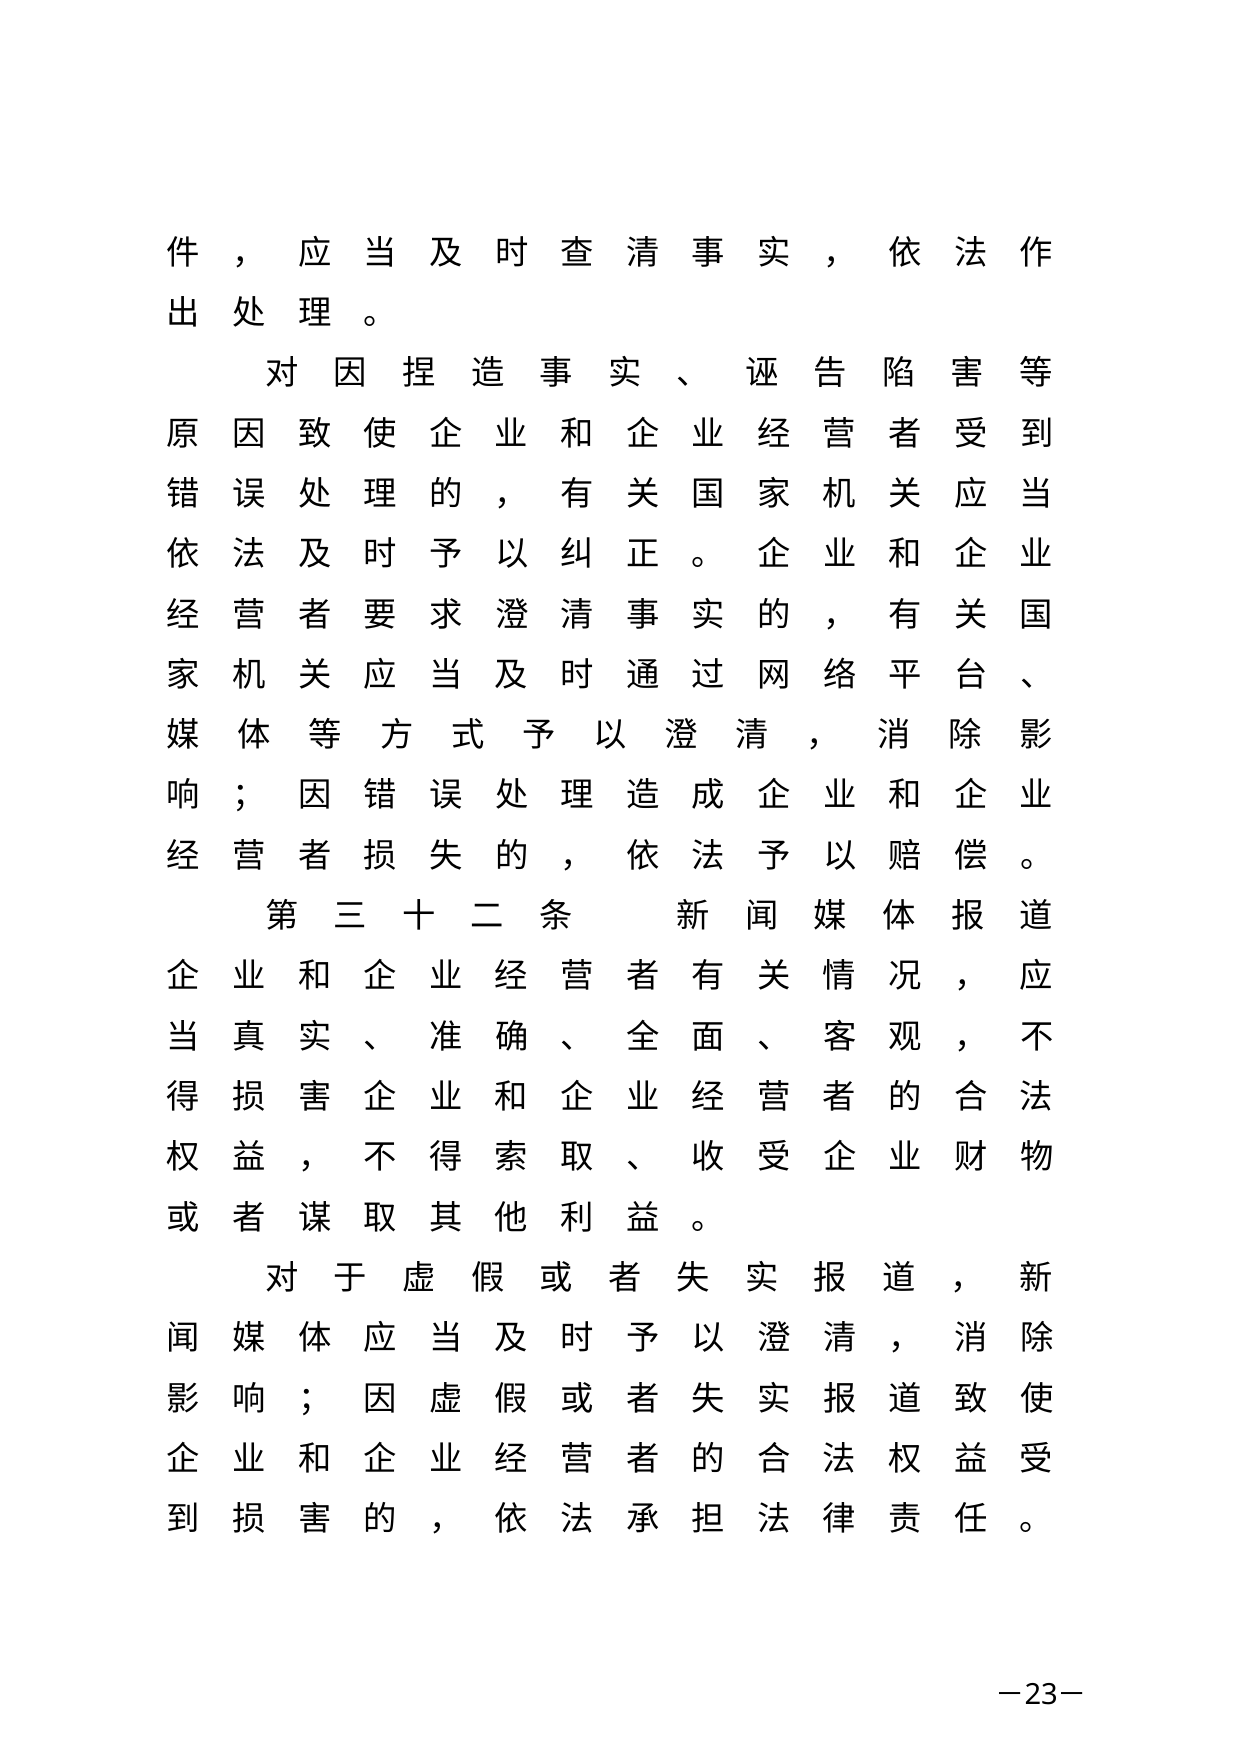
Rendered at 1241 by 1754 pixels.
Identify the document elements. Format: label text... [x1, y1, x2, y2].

text 对因捏造事实、诬告陷害等原因致使企业和企业经营者受到错误处理的，有关国家机关应当依法及时予以纠正。企业和企业经营者要求澄清事实的，有关国家机关应当及时通过网络平台、媒体等方式予以澄清，消除影响；因错误处理造成企业和企业经营者损失的，依法予以赔偿。 [167, 340, 1085, 883]
text 第三十二条 新闻媒体报道企业和企业经营者有关情况，应当真实、准确、全面、客观，不得损害企业和企业经营者的合法权益，不得索取、收受企业财物或者谋取其他利益。 [167, 883, 1085, 1245]
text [167, 219, 1085, 340]
text 对于虚假或者失实报道，新闻媒体应当及时予以澄清，消除影响；因虚假或者失实报道致使企业和企业经营者的合法权益受到损害的，依法承担法律责任。 [167, 1245, 1085, 1546]
